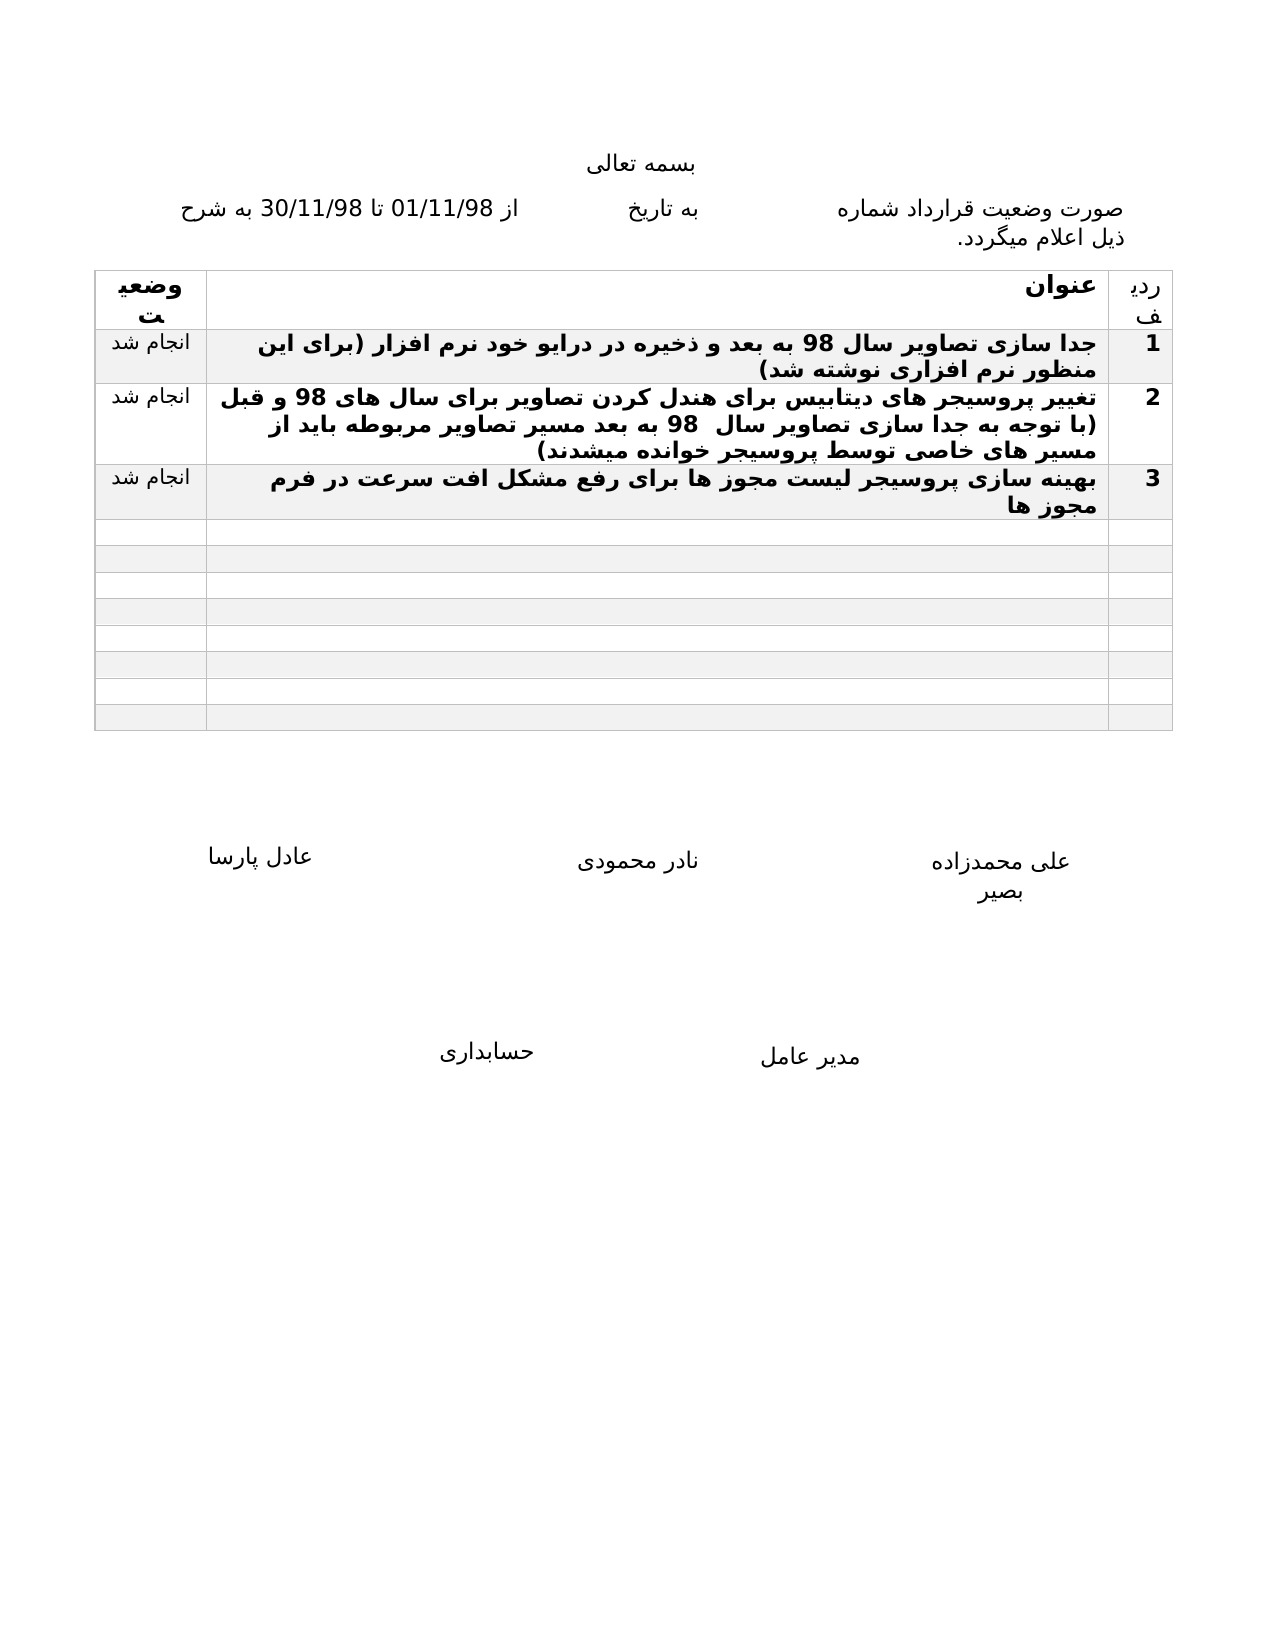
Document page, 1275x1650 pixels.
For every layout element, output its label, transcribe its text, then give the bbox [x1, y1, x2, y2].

table_cell بهینه سازی پروسیجر لیست مجوز ها برای رفع مشکل افت سرعت در فرم مجوز ها [207, 465, 1108, 519]
table_cell [1109, 705, 1172, 730]
table_cell [207, 599, 1108, 624]
table_cell [207, 546, 1108, 572]
table_cell [207, 520, 1108, 545]
table_cell [207, 705, 1108, 730]
table_cell [1109, 599, 1172, 624]
table_cell 2 [1109, 384, 1172, 464]
table_cell [96, 573, 206, 598]
table_cell [1109, 573, 1172, 598]
table_header عنوان [207, 271, 1108, 329]
table_cell [96, 546, 206, 572]
table_cell [96, 679, 206, 704]
table_cell [1109, 679, 1172, 704]
table_cell [96, 705, 206, 730]
table_cell انجام شد [96, 465, 206, 519]
table_cell [1109, 520, 1172, 545]
table_cell [207, 573, 1108, 598]
text بسمه تعالی [150, 150, 1125, 177]
table_cell جدا سازی تصاویر سال 98 به بعد و ذخیره در درایو خود نرم افزار (برای این منظور نرم افزاری نوشته شد) [207, 330, 1108, 383]
table_cell [207, 679, 1108, 704]
table_cell 1 [1109, 330, 1172, 383]
table_cell [96, 520, 206, 545]
table_header ردیف [1109, 271, 1172, 329]
table_header وضعیت [96, 271, 206, 329]
table_cell [96, 599, 206, 624]
table_cell تغییر پروسیجر های دیتابیس برای هندل کردن تصاویر برای سال های 98 و قبل (با توجه به جدا سازی تصاویر سال 98 به بعد مسیر تصاویر مربوطه باید از مسیر های خاصی توسط پروسیجر خوانده میشدند) [207, 384, 1108, 464]
table_cell [96, 626, 206, 651]
table_cell [207, 626, 1108, 651]
table_cell [1109, 546, 1172, 572]
table_cell [1109, 626, 1172, 651]
table_cell انجام شد [96, 330, 206, 383]
table_cell [1109, 652, 1172, 677]
table_cell 3 [1109, 465, 1172, 519]
table_cell انجام شد [96, 384, 206, 464]
text صورت وضعیت قرارداد شماره به تاریخ از 01/11/98 تا 30/11/98 به شرح ذیل اعلام میگردد. [150, 195, 1125, 251]
table_cell [207, 652, 1108, 677]
table_cell [96, 652, 206, 677]
